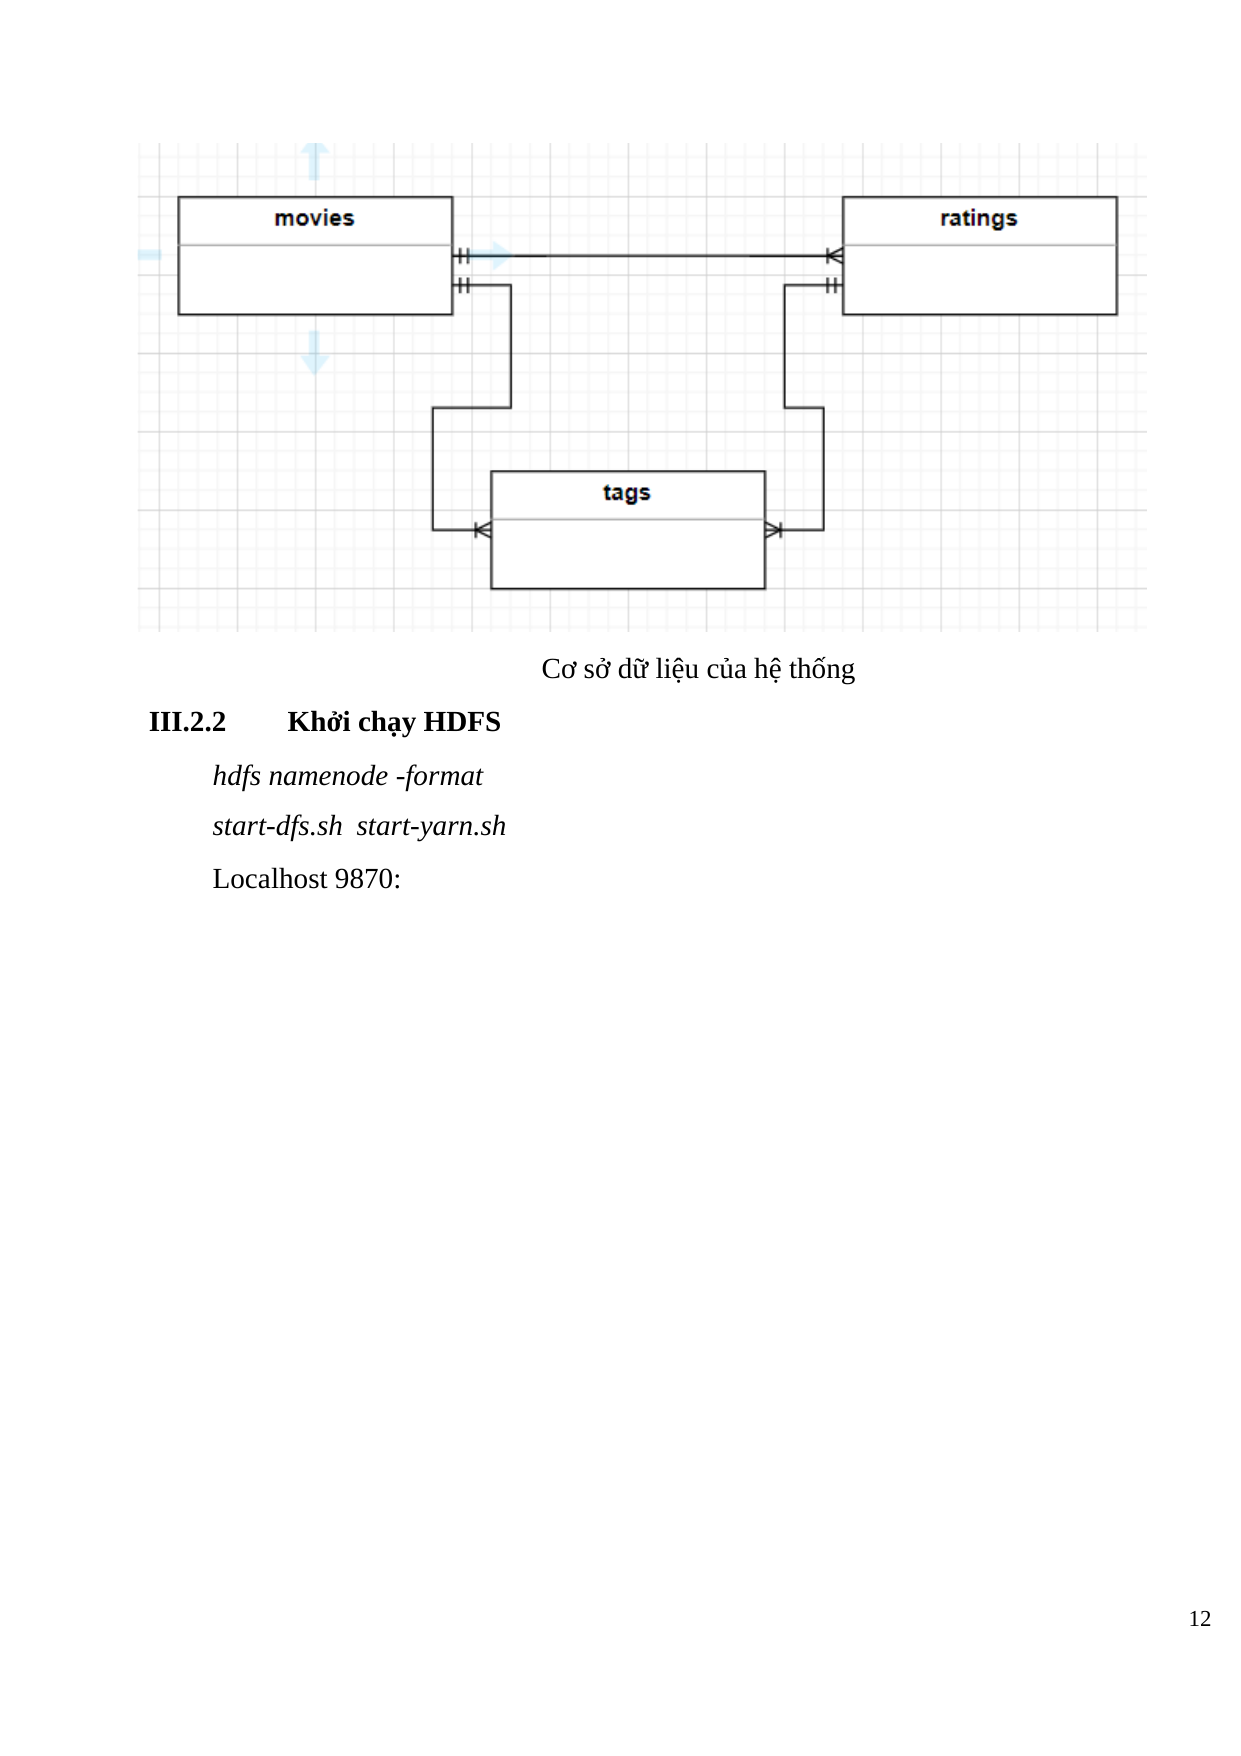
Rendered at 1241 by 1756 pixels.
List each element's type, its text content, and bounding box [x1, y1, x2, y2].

text hdfs namenode -format start-dfs.sh start-yarn.sh [212, 758, 519, 842]
list Cơ sở dữ liệu của hệ thống [186, 651, 1211, 684]
text Localhost 9870: [137, 862, 519, 895]
list Khởi chạy HDFS [148, 704, 1211, 738]
picture [137, 143, 1147, 632]
